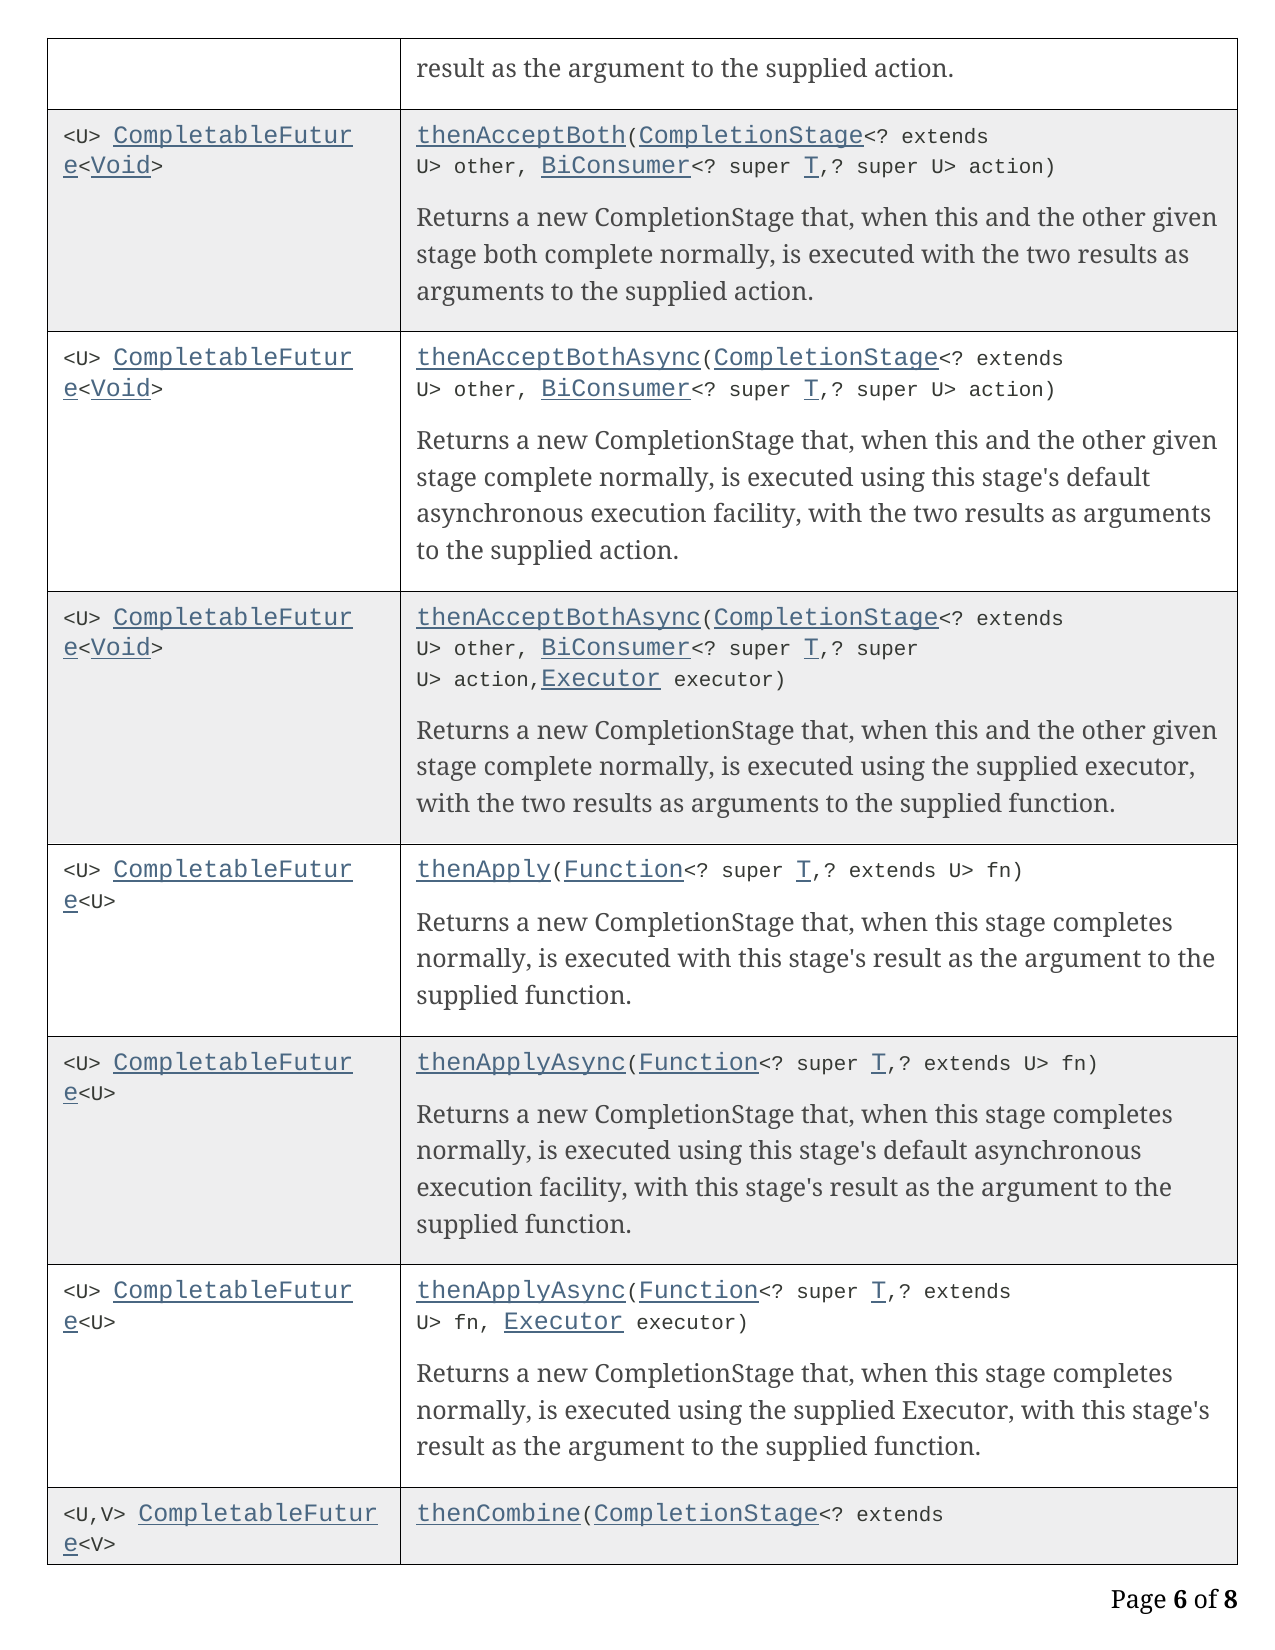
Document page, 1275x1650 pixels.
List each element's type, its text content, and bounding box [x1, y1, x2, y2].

table_cell thenApply(Function<? super T,? extends U> fn) Returns a new CompletionStage that, when this stage completes normally, is executed with this stage's result as the argument to the supplied function. [401, 845, 1237, 1036]
table_cell thenAcceptBothAsync(CompletionStage<? extends U> other, BiConsumer<? super T,? super U> action) Returns a new CompletionStage that, when this and the other given stage complete normally, is executed using this stage's default asynchronous execution facility, with the two results as arguments to the supplied action. [401, 332, 1237, 591]
table_cell <U> CompletableFuture<U> [48, 1037, 400, 1264]
table_cell thenAcceptBoth(CompletionStage<? extends U> other, BiConsumer<? super T,? super U> action) Returns a new CompletionStage that, when this and the other given stage both complete normally, is executed with the two results as arguments to the supplied action. [401, 110, 1237, 331]
table_cell <U> CompletableFuture<Void> [48, 332, 400, 591]
table_cell <U> CompletableFuture<U> [48, 1265, 400, 1487]
table_cell <U> CompletableFuture<Void> [48, 592, 400, 843]
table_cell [48, 1488, 400, 1564]
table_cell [401, 1488, 1237, 1564]
table_cell <U> CompletableFuture<Void> [48, 110, 400, 331]
table_cell <U> CompletableFuture<U> [48, 845, 400, 1036]
table_cell thenAcceptBothAsync(CompletionStage<? extends U> other, BiConsumer<? super T,? super U> action,Executor executor) Returns a new CompletionStage that, when this and the other given stage complete normally, is executed using the supplied executor, with the two results as arguments to the supplied function. [401, 592, 1237, 843]
table_cell thenApplyAsync(Function<? super T,? extends U> fn, Executor executor) Returns a new CompletionStage that, when this stage completes normally, is executed using the supplied Executor, with this stage's result as the argument to the supplied function. [401, 1265, 1237, 1487]
table_cell thenApplyAsync(Function<? super T,? extends U> fn) Returns a new CompletionStage that, when this stage completes normally, is executed using this stage's default asynchronous execution facility, with this stage's result as the argument to the supplied function. [401, 1037, 1237, 1264]
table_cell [401, 39, 1237, 109]
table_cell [48, 39, 400, 109]
